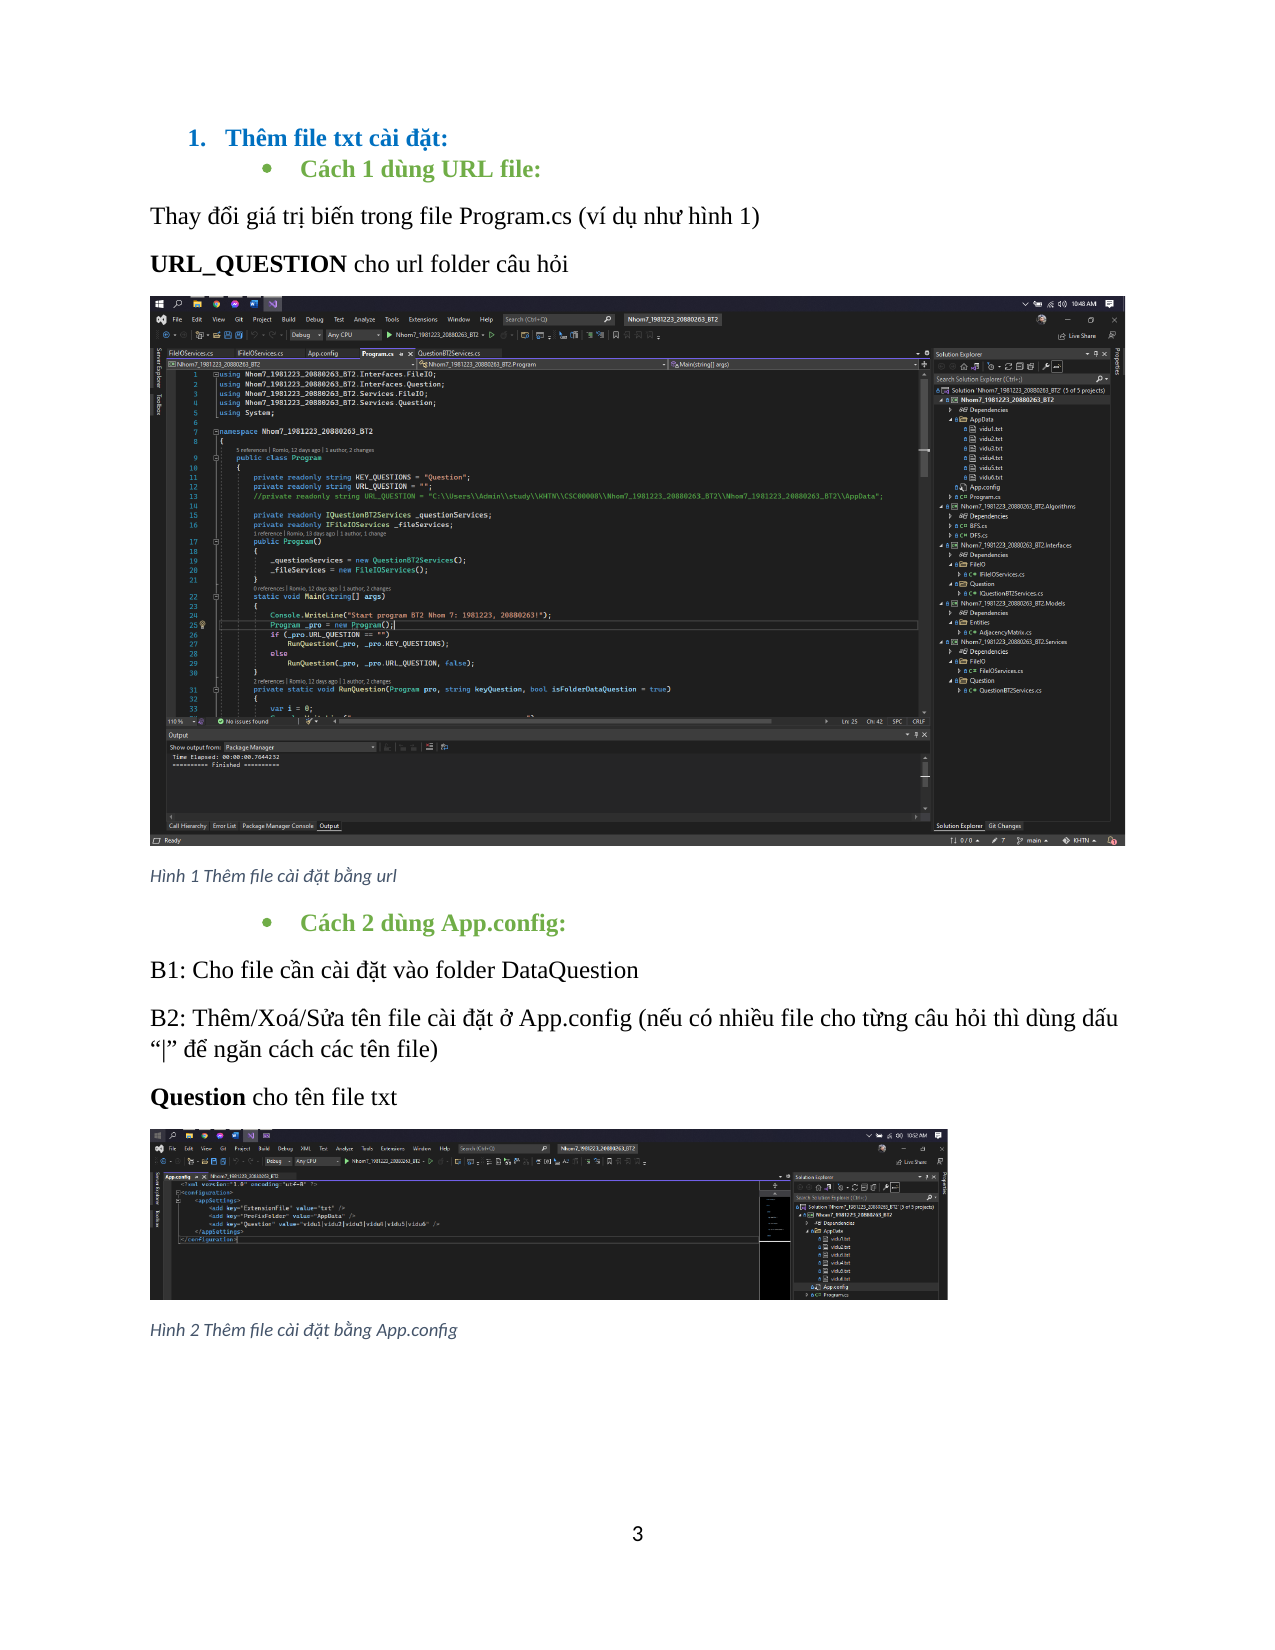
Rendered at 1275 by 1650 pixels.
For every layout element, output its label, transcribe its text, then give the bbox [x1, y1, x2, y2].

text B1: Cho file cần cài đặt vào folder DataQuestion [150, 956, 1125, 984]
list Thêm file txt cài đặt: [187, 123, 1125, 151]
list Cách 2 dùng App.config: [262, 908, 1125, 937]
text Question cho tên file txt [150, 1082, 1125, 1111]
picture [150, 1129, 948, 1300]
text Thay đổi giá trị biến trong file Program.cs (ví dụ như hình 1) [150, 201, 1125, 230]
text B2: Thêm/Xoá/Sửa tên file cài đặt ở App.config (nếu có nhiều file cho từng câu hỏi thì dùng dấu “|” để ngăn cách các tên file) [150, 1003, 1125, 1063]
list Cách 1 dùng URL file: [262, 154, 1125, 182]
text URL_QUESTION cho url folder câu hỏi [150, 249, 1125, 278]
picture [150, 296, 1125, 846]
